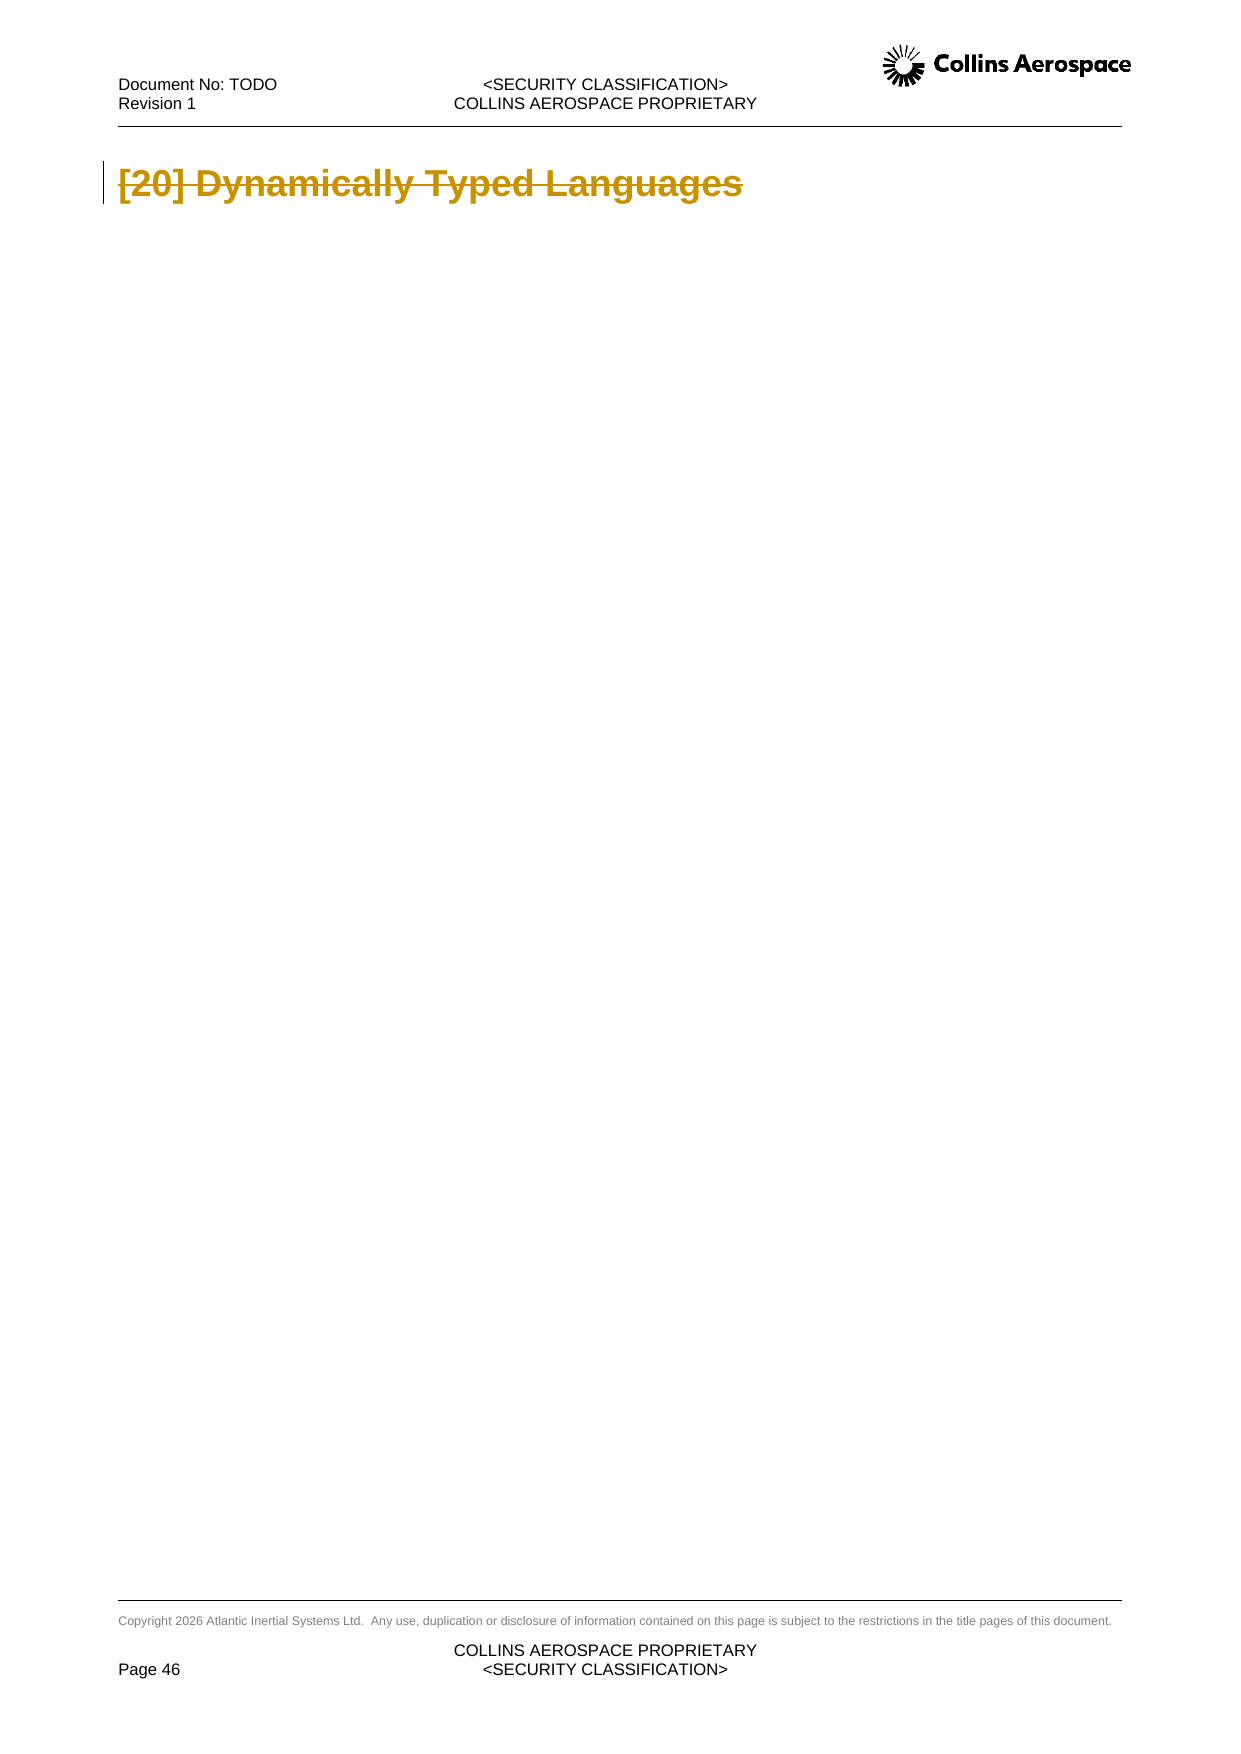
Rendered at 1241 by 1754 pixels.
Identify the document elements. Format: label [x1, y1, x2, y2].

picture [882, 44, 1131, 87]
